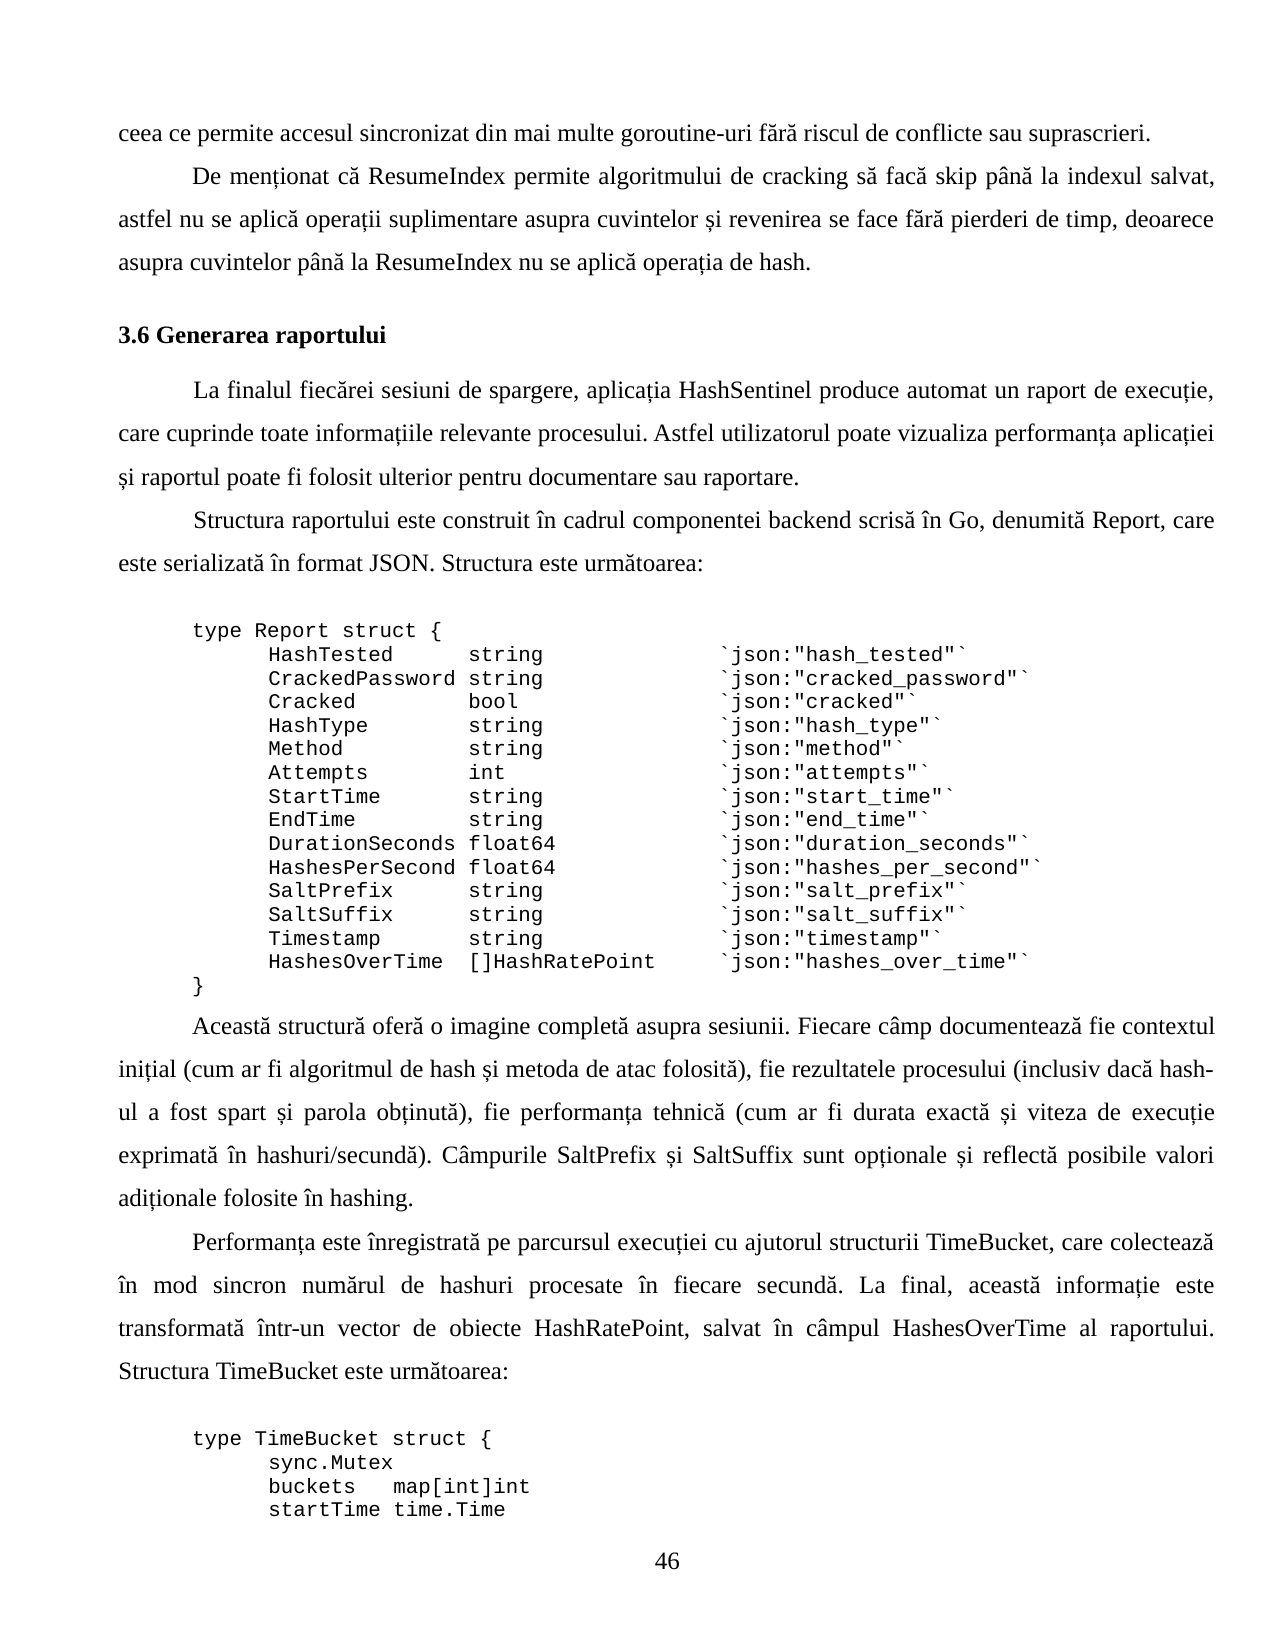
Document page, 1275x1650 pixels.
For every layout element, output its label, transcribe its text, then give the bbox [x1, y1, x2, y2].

text buckets map[int]int [118, 1476, 1216, 1499]
text Cracked bool `json:"cracked"` [118, 691, 1216, 715]
text DurationSeconds float64 `json:"duration_seconds"` [118, 833, 1216, 857]
text HashesPerSecond float64 `json:"hashes_per_second"` [118, 857, 1216, 880]
text HashType string `json:"hash_type"` [118, 715, 1216, 738]
text Timestamp string `json:"timestamp"` [118, 928, 1216, 951]
text EndTime string `json:"end_time"` [118, 809, 1216, 833]
text SaltSuffix string `json:"salt_suffix"` [118, 904, 1216, 928]
text Method string `json:"method"` [118, 738, 1216, 762]
text Attempts int `json:"attempts"` [118, 762, 1216, 786]
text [118, 118, 1216, 147]
text type TimeBucket struct { [118, 1428, 1216, 1452]
text startTime time.Time [118, 1499, 1216, 1523]
text Structura raportului este construit în cadrul componentei backend scrisă în Go, denumită Report, care este serializată în format JSON. Structura este următoarea: [118, 505, 1216, 577]
text } [118, 975, 1216, 998]
text De menționat că ResumeIndex permite algoritmului de cracking să facă skip până la indexul salvat, astfel nu se aplică operații suplimentare asupra cuvintelor și revenirea se face fără pierderi de timp, deoarece asupra cuvintelor până la ResumeIndex nu se aplică operația de hash. [118, 161, 1216, 276]
text sync.Mutex [118, 1452, 1216, 1476]
subtitle 3.6 Generarea raportului [118, 320, 1216, 348]
text StartTime string `json:"start_time"` [118, 786, 1216, 809]
text HashesOverTime []HashRatePoint `json:"hashes_over_time"` [118, 951, 1216, 975]
text type Report struct { [118, 620, 1216, 644]
text Această structură oferă o imagine completă asupra sesiunii. Fiecare câmp documentează fie contextul inițial (cum ar fi algoritmul de hash și metoda de atac folosită), fie rezultatele procesului (inclusiv dacă hash-ul a fost spart și parola obținută), fie performanța tehnică (cum ar fi durata exactă și viteza de execuție exprimată în hashuri/secundă). Câmpurile SaltPrefix și SaltSuffix sunt opționale și reflectă posibile valori adiționale folosite în hashing. [118, 1011, 1216, 1212]
text Performanța este înregistrată pe parcursul execuției cu ajutorul structurii TimeBucket, care colectează în mod sincron numărul de hashuri procesate în fiecare secundă. La final, această informație este transformată într-un vector de obiecte HashRatePoint, salvat în câmpul HashesOverTime al raportului. Structura TimeBucket este următoarea: [118, 1227, 1216, 1385]
text SaltPrefix string `json:"salt_prefix"` [118, 880, 1216, 904]
text HashTested string `json:"hash_tested"` [118, 644, 1216, 667]
text CrackedPassword string `json:"cracked_password"` [118, 667, 1216, 691]
text La finalul fiecărei sesiuni de spargere, aplicația HashSentinel produce automat un raport de execuție, care cuprinde toate informațiile relevante procesului. Astfel utilizatorul poate vizualiza performanța aplicației și raportul poate fi folosit ulterior pentru documentare sau raportare. [118, 375, 1216, 490]
